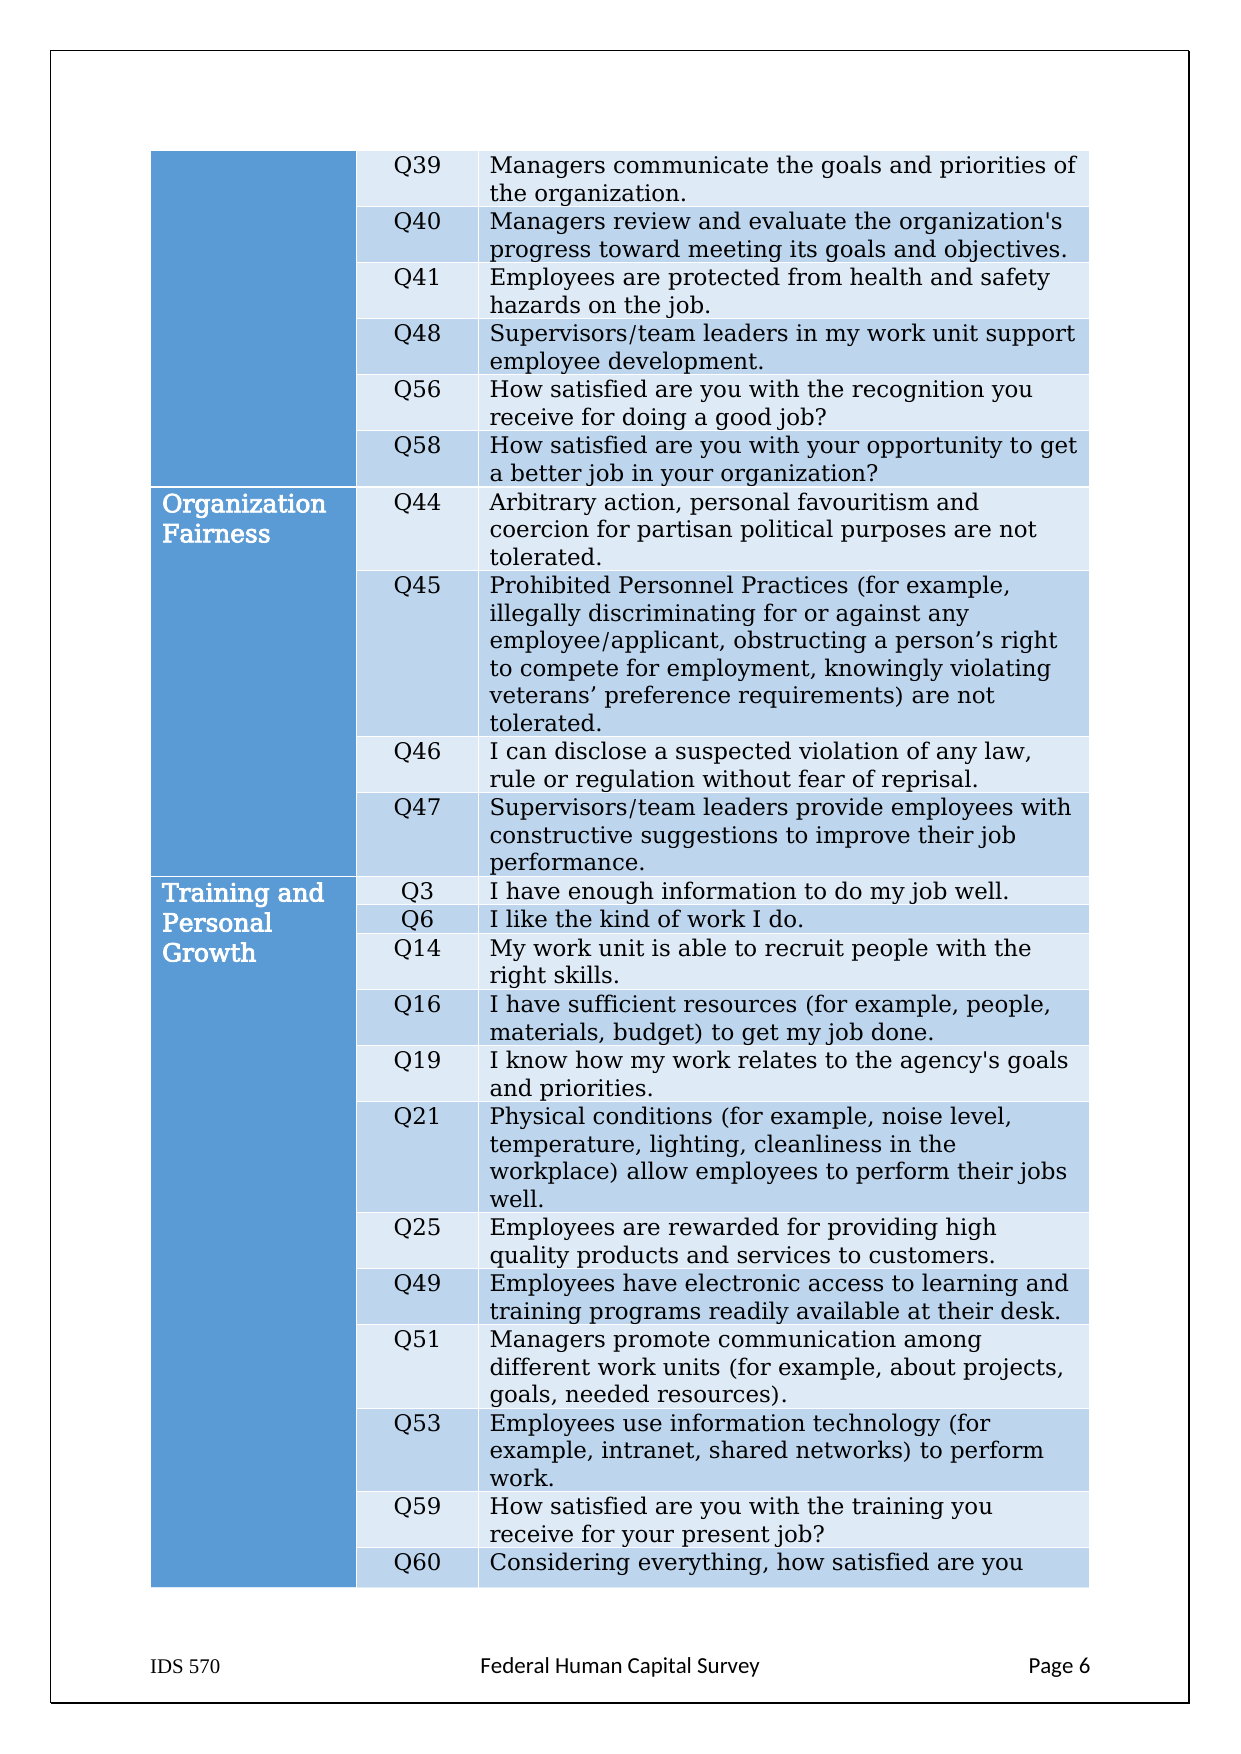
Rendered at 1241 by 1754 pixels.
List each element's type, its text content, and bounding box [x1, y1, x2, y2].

table_cell Q48 [357, 319, 478, 374]
table_cell Q41 [357, 263, 478, 318]
table_cell Q14 [357, 934, 478, 989]
table_cell Q19 [357, 1046, 478, 1101]
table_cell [479, 1548, 1089, 1587]
table_cell Q6 [357, 905, 478, 933]
table_cell Q44 [357, 488, 478, 570]
table_cell Q21 [357, 1102, 478, 1212]
table_cell How satisfied are you with the training you receive for your present job? [479, 1492, 1089, 1547]
table_cell I have sufficient resources (for example, people, materials, budget) to get my job done. [479, 990, 1089, 1045]
table_cell Q47 [357, 793, 478, 876]
table_cell Supervisors/team leaders provide employees with constructive suggestions to improve their job performance. [479, 793, 1089, 876]
table_cell Arbitrary action, personal favouritism and coercion for partisan political purposes are not tolerated. [479, 488, 1089, 570]
table_cell Q59 [357, 1492, 478, 1547]
table_cell Q39 [357, 151, 478, 206]
table_cell Q40 [357, 207, 478, 262]
table_cell Training and Personal Growth [151, 877, 356, 1587]
table_cell Q46 [357, 737, 478, 792]
table_cell Managers promote communication among different work units (for example, about projects, goals, needed resources). [479, 1325, 1089, 1407]
table_cell I like the kind of work I do. [479, 905, 1089, 933]
table_cell Q25 [357, 1213, 478, 1268]
table_cell Employees have electronic access to learning and training programs readily available at their desk. [479, 1269, 1089, 1324]
table_cell Employees are rewarded for providing high quality products and services to customers. [479, 1213, 1089, 1268]
table_cell How satisfied are you with your opportunity to get a better job in your organization? [479, 431, 1089, 486]
table_cell How satisfied are you with the recognition you receive for doing a good job? [479, 375, 1089, 430]
table_cell Q51 [357, 1325, 478, 1407]
table_cell Managers review and evaluate the organization's progress toward meeting its goals and objectives. [479, 207, 1089, 262]
table_cell Q58 [357, 431, 478, 486]
table_cell My work unit is able to recruit people with the right skills. [479, 934, 1089, 989]
table_cell Q53 [357, 1409, 478, 1491]
table_cell Physical conditions (for example, noise level, temperature, lighting, cleanliness in the workplace) allow employees to perform their jobs well. [479, 1102, 1089, 1212]
table_cell I know how my work relates to the agency's goals and priorities. [479, 1046, 1089, 1101]
table_cell Supervisors/team leaders in my work unit support employee development. [479, 319, 1089, 374]
table_cell I have enough information to do my job well. [479, 877, 1089, 904]
table_cell Q16 [357, 990, 478, 1045]
table_cell Q45 [357, 571, 478, 736]
table_cell Employees use information technology (for example, intranet, shared networks) to perform work. [479, 1409, 1089, 1491]
table_cell I can disclose a suspected violation of any law, rule or regulation without fear of reprisal. [479, 737, 1089, 792]
table_cell Prohibited Personnel Practices (for example, illegally discriminating for or against any employee/applicant, obstructing a person’s right to compete for employment, knowingly violating veterans’ preference requirements) are not tolerated. [479, 571, 1089, 736]
table_cell Q49 [357, 1269, 478, 1324]
table_cell Organization Fairness [151, 488, 356, 876]
table_cell Employees are protected from health and safety hazards on the job. [479, 263, 1089, 318]
table_cell Q3 [357, 877, 478, 904]
table_cell Q56 [357, 375, 478, 430]
table_cell Q60 [357, 1548, 478, 1587]
table_cell Managers communicate the goals and priorities of the organization. [479, 151, 1089, 206]
